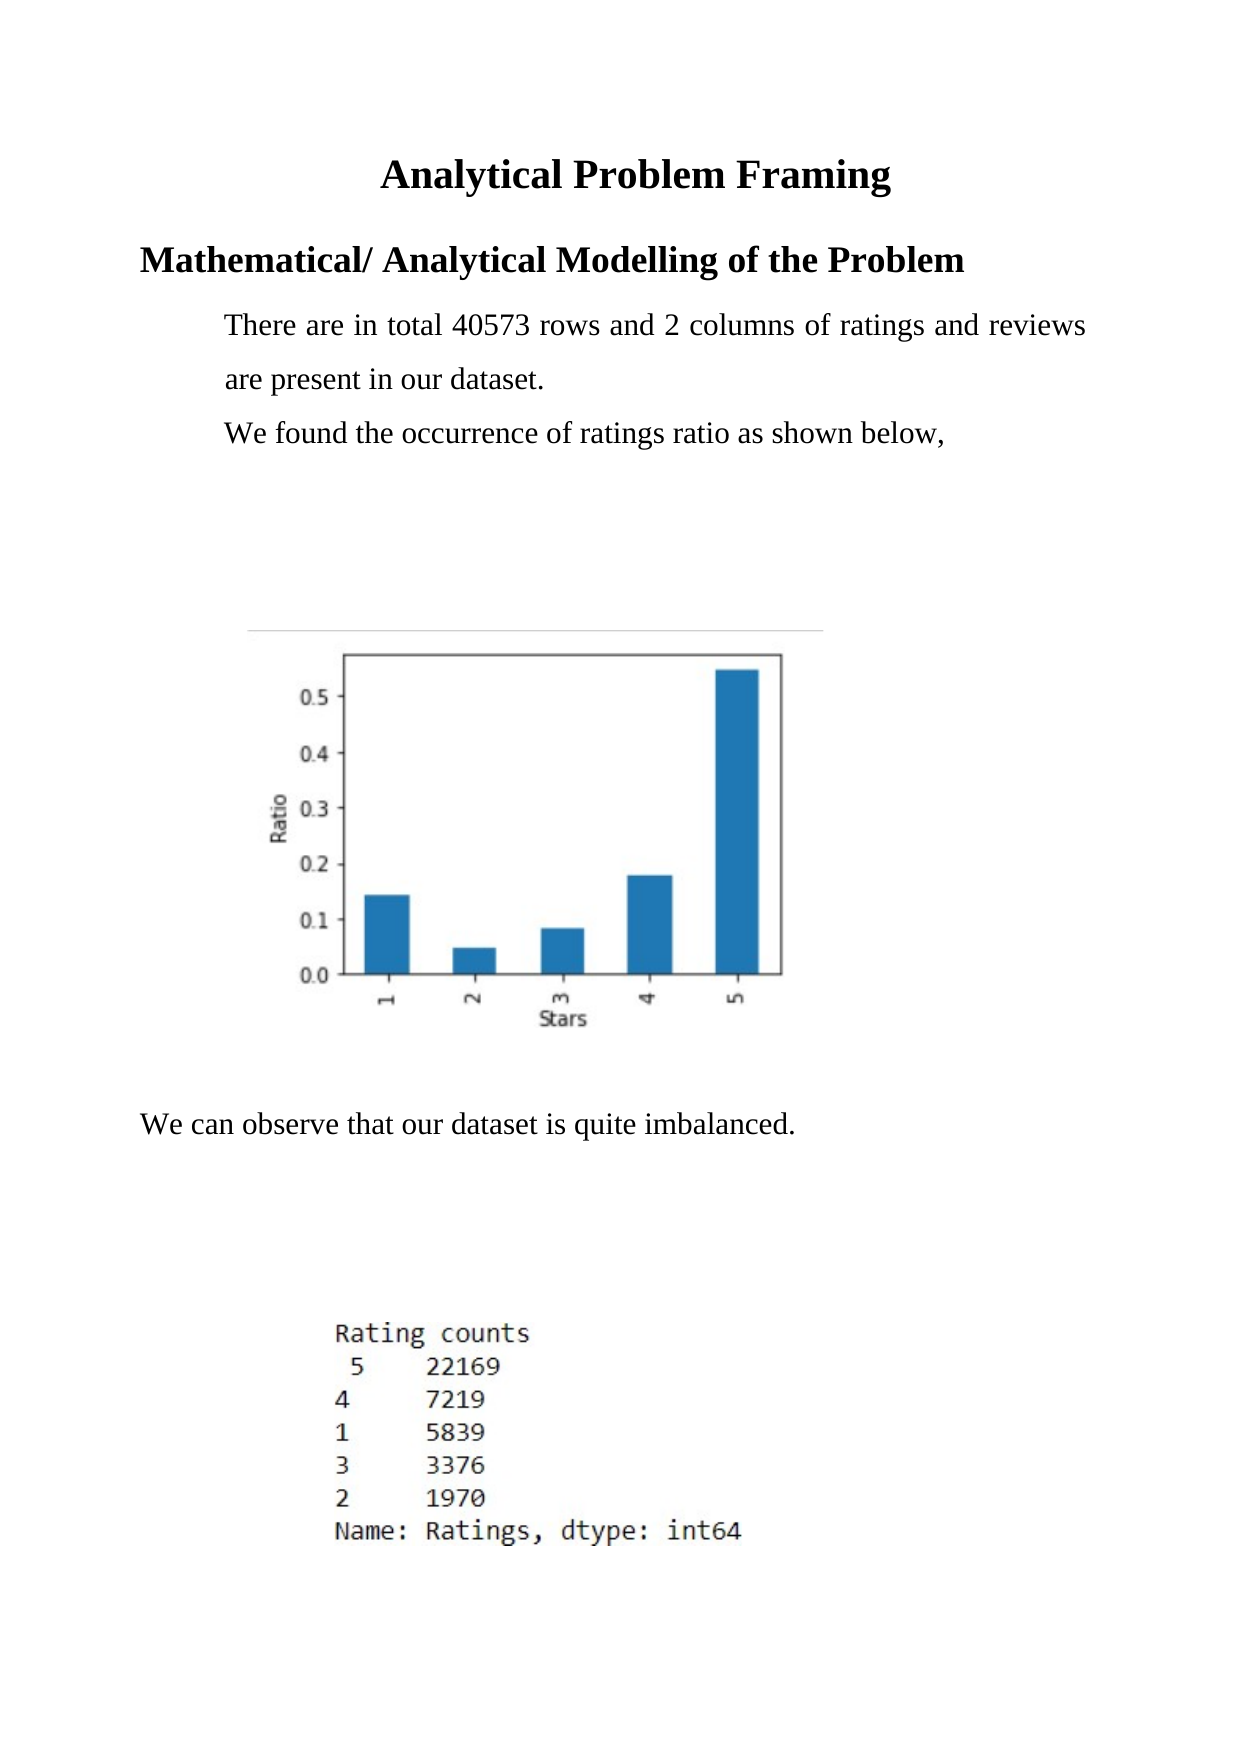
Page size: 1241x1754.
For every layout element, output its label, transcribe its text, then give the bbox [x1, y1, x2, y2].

subtitle Analytical Problem Framing [380, 150, 1008, 198]
text We found the occurrence of ratings ratio as shown below, [223, 414, 1087, 451]
picture [246, 630, 824, 1028]
text Mathematical/ Analytical Modelling of the Problem [139, 238, 1093, 281]
text There are in total 40573 rows and 2 columns of ratings and reviews are present in our dataset. [223, 306, 1087, 396]
picture [334, 1322, 743, 1546]
text We can observe that our dataset is quite imbalanced. [139, 1105, 1047, 1141]
